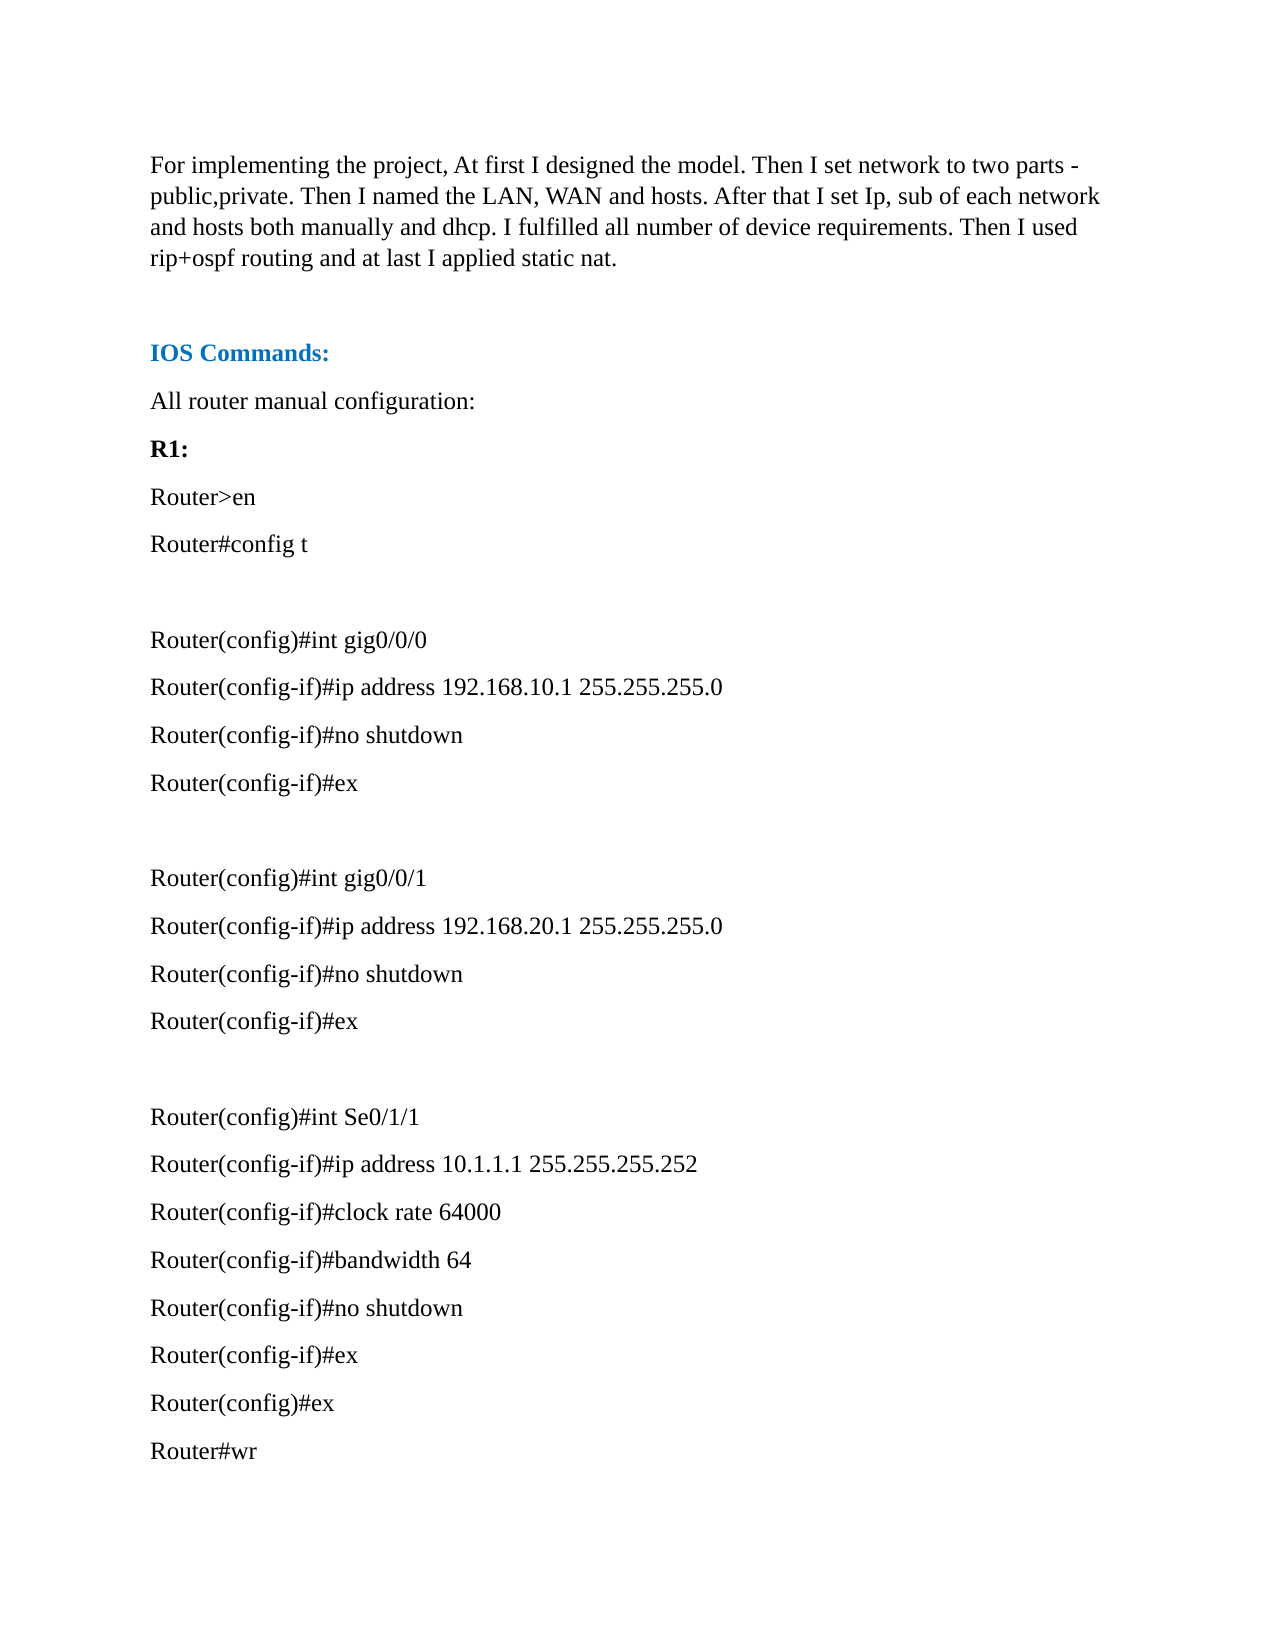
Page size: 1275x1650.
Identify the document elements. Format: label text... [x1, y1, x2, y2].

text Router(config-if)#clock rate 64000 [150, 1197, 1125, 1226]
text Router(config-if)#no shutdown [150, 959, 1125, 987]
text Router#wr [150, 1436, 1125, 1464]
text Router(config)#int Se0/1/1 [150, 1102, 1125, 1131]
text Router(config-if)#no shutdown [150, 720, 1125, 749]
text All router manual configuration: [150, 386, 1125, 415]
text Router(config-if)#ex [150, 768, 1125, 797]
text Router(config-if)#ip address 10.1.1.1 255.255.255.252 [150, 1149, 1125, 1178]
text Router(config-if)#no shutdown [150, 1293, 1125, 1321]
text Router(config-if)#ip address 192.168.20.1 255.255.255.0 [150, 911, 1125, 940]
text Router(config)#int gig0/0/0 [150, 625, 1125, 653]
text Router(config-if)#ip address 192.168.10.1 255.255.255.0 [150, 672, 1125, 701]
text Router(config)#int gig0/0/1 [150, 863, 1125, 892]
text Router(config)#ex [150, 1388, 1125, 1417]
text Router(config-if)#bandwidth 64 [150, 1245, 1125, 1274]
text Router#config t [150, 529, 1125, 558]
text IOS Commands: [150, 338, 1125, 367]
text Router>en [150, 482, 1125, 510]
text Router(config-if)#ex [150, 1340, 1125, 1369]
text Router(config-if)#ex [150, 1006, 1125, 1035]
text R1: [150, 434, 1125, 463]
text For implementing the project, At first I designed the model. Then I set network to two parts - public,private. Then I named the LAN, WAN and hosts. After that I set Ip, sub of each network and hosts both manually and dhcp. I fulfilled all number of device requirements. Then I used rip+ospf routing and at last I applied static nat. [150, 150, 1125, 272]
